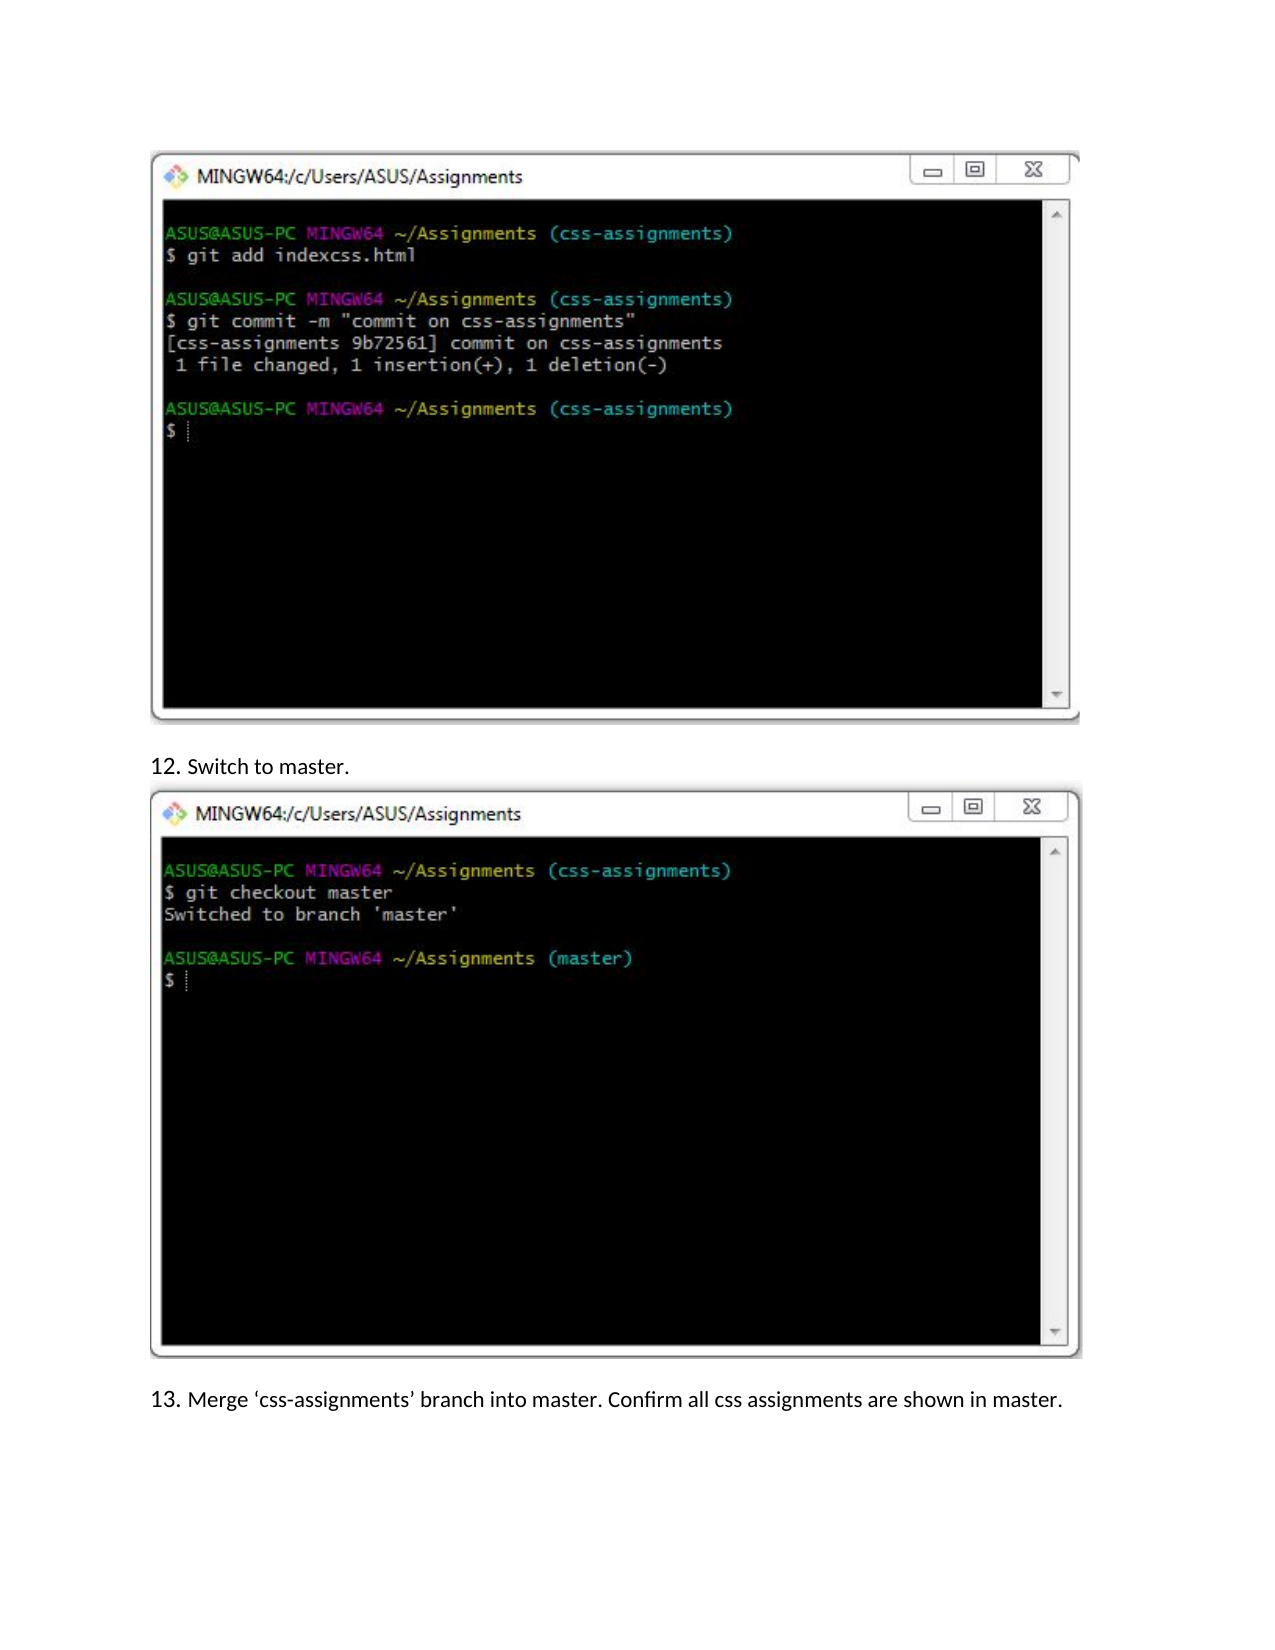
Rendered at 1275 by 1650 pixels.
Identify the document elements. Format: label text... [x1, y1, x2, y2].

picture [150, 150, 1080, 725]
text 13. Merge ‘css-assignments’ branch into master. Confirm all css assignments are shown in master. [150, 1384, 1125, 1414]
text 12. Switch to master. [150, 750, 1125, 781]
picture [150, 780, 1083, 1359]
